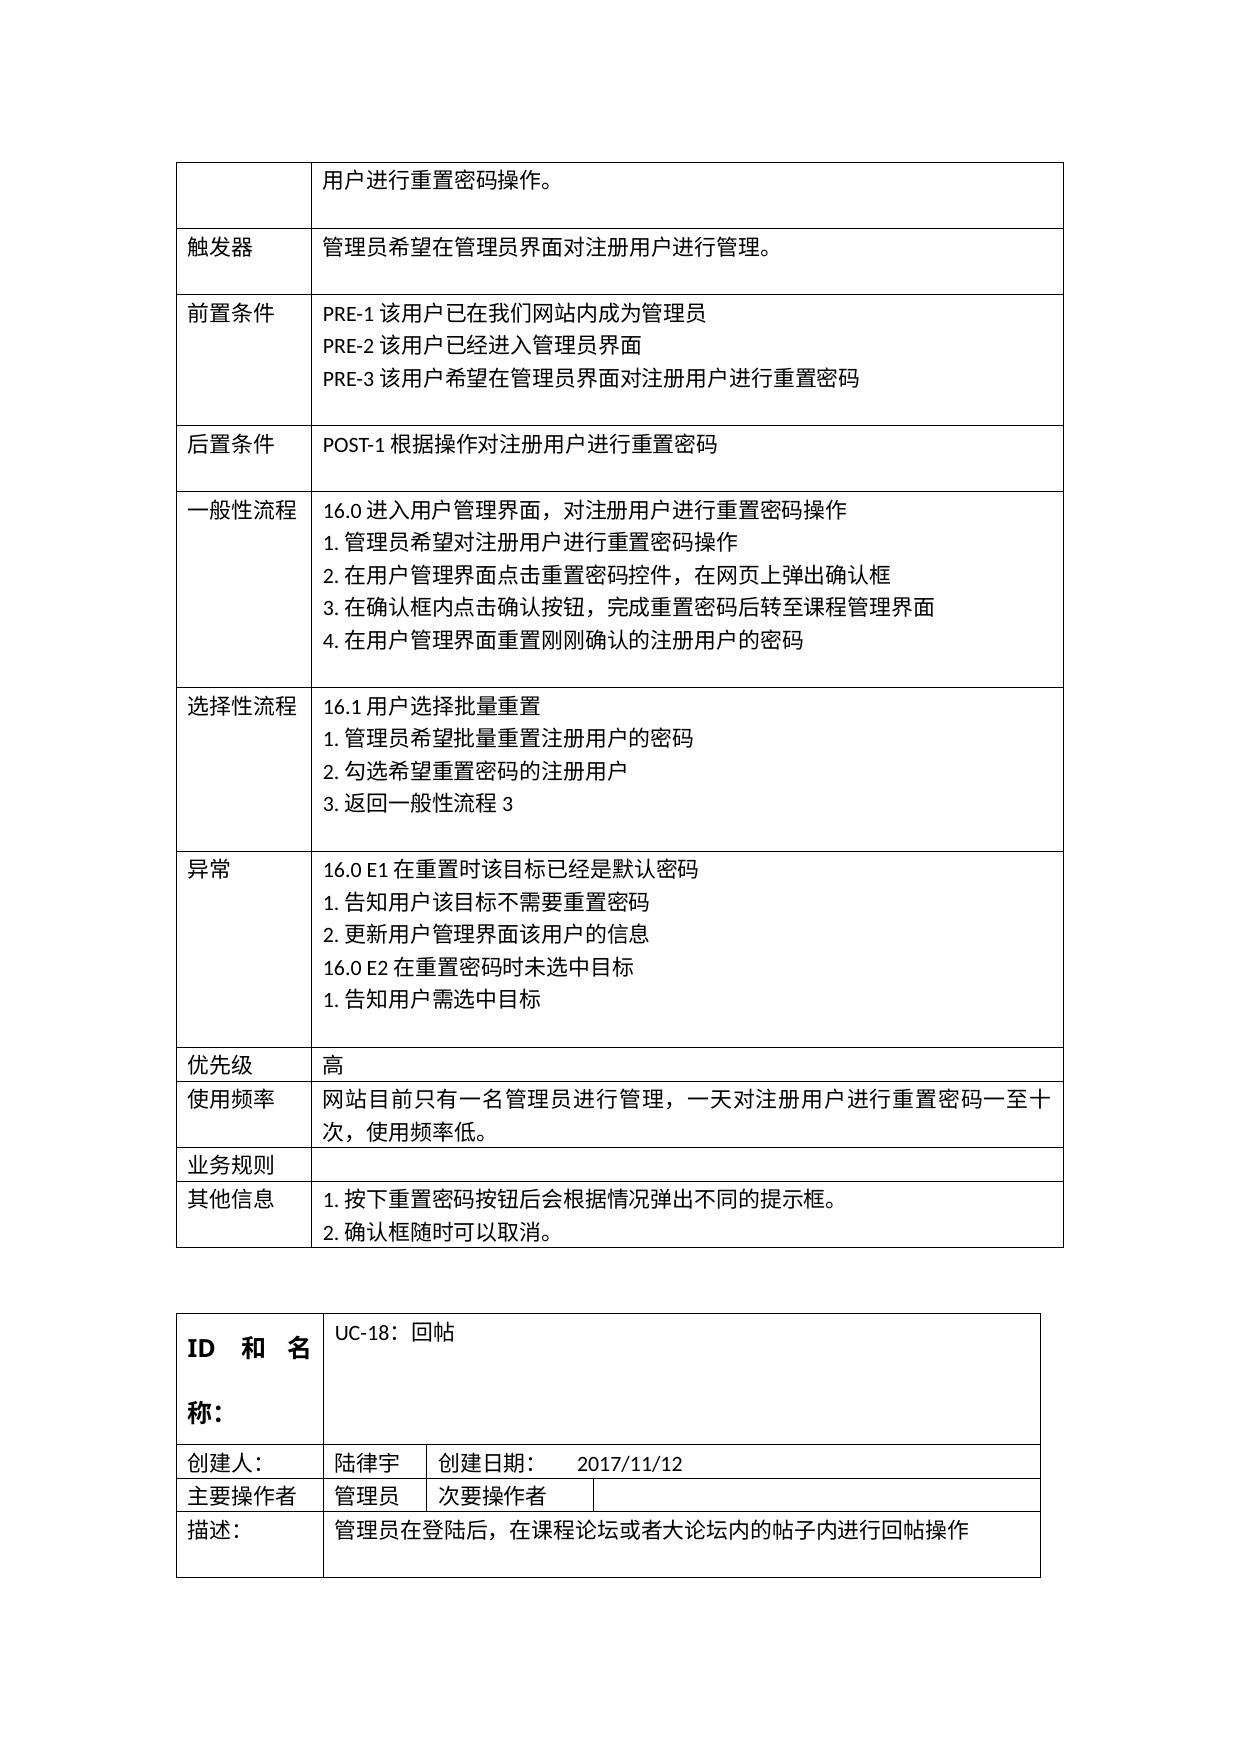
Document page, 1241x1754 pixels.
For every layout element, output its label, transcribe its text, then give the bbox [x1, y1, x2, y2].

table_cell 创建人： [177, 1445, 323, 1478]
table_cell 使用频率 [177, 1082, 311, 1147]
table_cell 网站目前只有一名管理员进行管理，一天对注册用户进行重置密码一至十次，使用频率低。 [312, 1082, 1063, 1147]
table_cell 次要操作者 [427, 1479, 593, 1511]
table_cell 管理员希望在管理员界面对注册用户进行管理。 [312, 229, 1063, 294]
table_cell [312, 1148, 1063, 1181]
table_cell 创建日期： 2017/11/12 [427, 1445, 1040, 1478]
table_cell 高 [312, 1048, 1063, 1081]
table_cell 陆律宇 [324, 1445, 426, 1478]
table_cell 16.0 E1 在重置时该目标已经是默认密码 1. 告知用户该目标不需要重置密码 2. 更新用户管理界面该用户的信息 16.0 E2 在重置密码时未选中目标 1. 告知用户需选中目标 [312, 852, 1063, 1047]
table_cell 按下重置密码按钮后会根据情况弹出不同的提示框。 确认框随时可以取消。 [312, 1182, 1063, 1247]
table_cell 16.1 用户选择批量重置 1. 管理员希望批量重置注册用户的密码 2. 勾选希望重置密码的注册用户 3. 返回一般性流程3 [312, 688, 1063, 851]
table_cell 优先级 [177, 1048, 311, 1081]
table_cell [594, 1479, 1040, 1511]
table_cell 描述： [177, 1512, 323, 1577]
table_header UC-18：回帖 [324, 1314, 1040, 1444]
table_cell 选择性流程 [177, 688, 311, 851]
table_cell POST-1 根据操作对注册用户进行重置密码 [312, 426, 1063, 491]
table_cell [312, 163, 1063, 228]
table_cell 主要操作者 [177, 1479, 323, 1511]
table_cell 描述 [177, 163, 311, 228]
table_cell 管理员 [324, 1479, 426, 1511]
table_cell 业务规则 [177, 1148, 311, 1181]
table_cell 触发器 [177, 229, 311, 294]
table_cell 16.0进入用户管理界面，对注册用户进行重置密码操作 管理员希望对注册用户进行重置密码操作 在用户管理界面点击重置密码控件，在网页上弹出确认框 在确认框内点击确认按钮，完成重置密码后转至课程管理界面 在用户管理界面重置刚刚确认的注册用户的密码 [312, 492, 1063, 687]
table_cell 后置条件 [177, 426, 311, 491]
table_cell 其他信息 [177, 1182, 311, 1247]
table_cell 一般性流程 [177, 492, 311, 687]
table_header ID和名称： [177, 1314, 323, 1444]
table_cell 前置条件 [177, 295, 311, 425]
table_cell 管理员在登陆后，在课程论坛或者大论坛内的帖子内进行回帖操作 [324, 1512, 1040, 1577]
table_cell PRE-1 该用户已在我们网站内成为管理员 PRE-2 该用户已经进入管理员界面 PRE-3 该用户希望在管理员界面对注册用户进行重置密码 [312, 295, 1063, 425]
table_cell 异常 [177, 852, 311, 1047]
